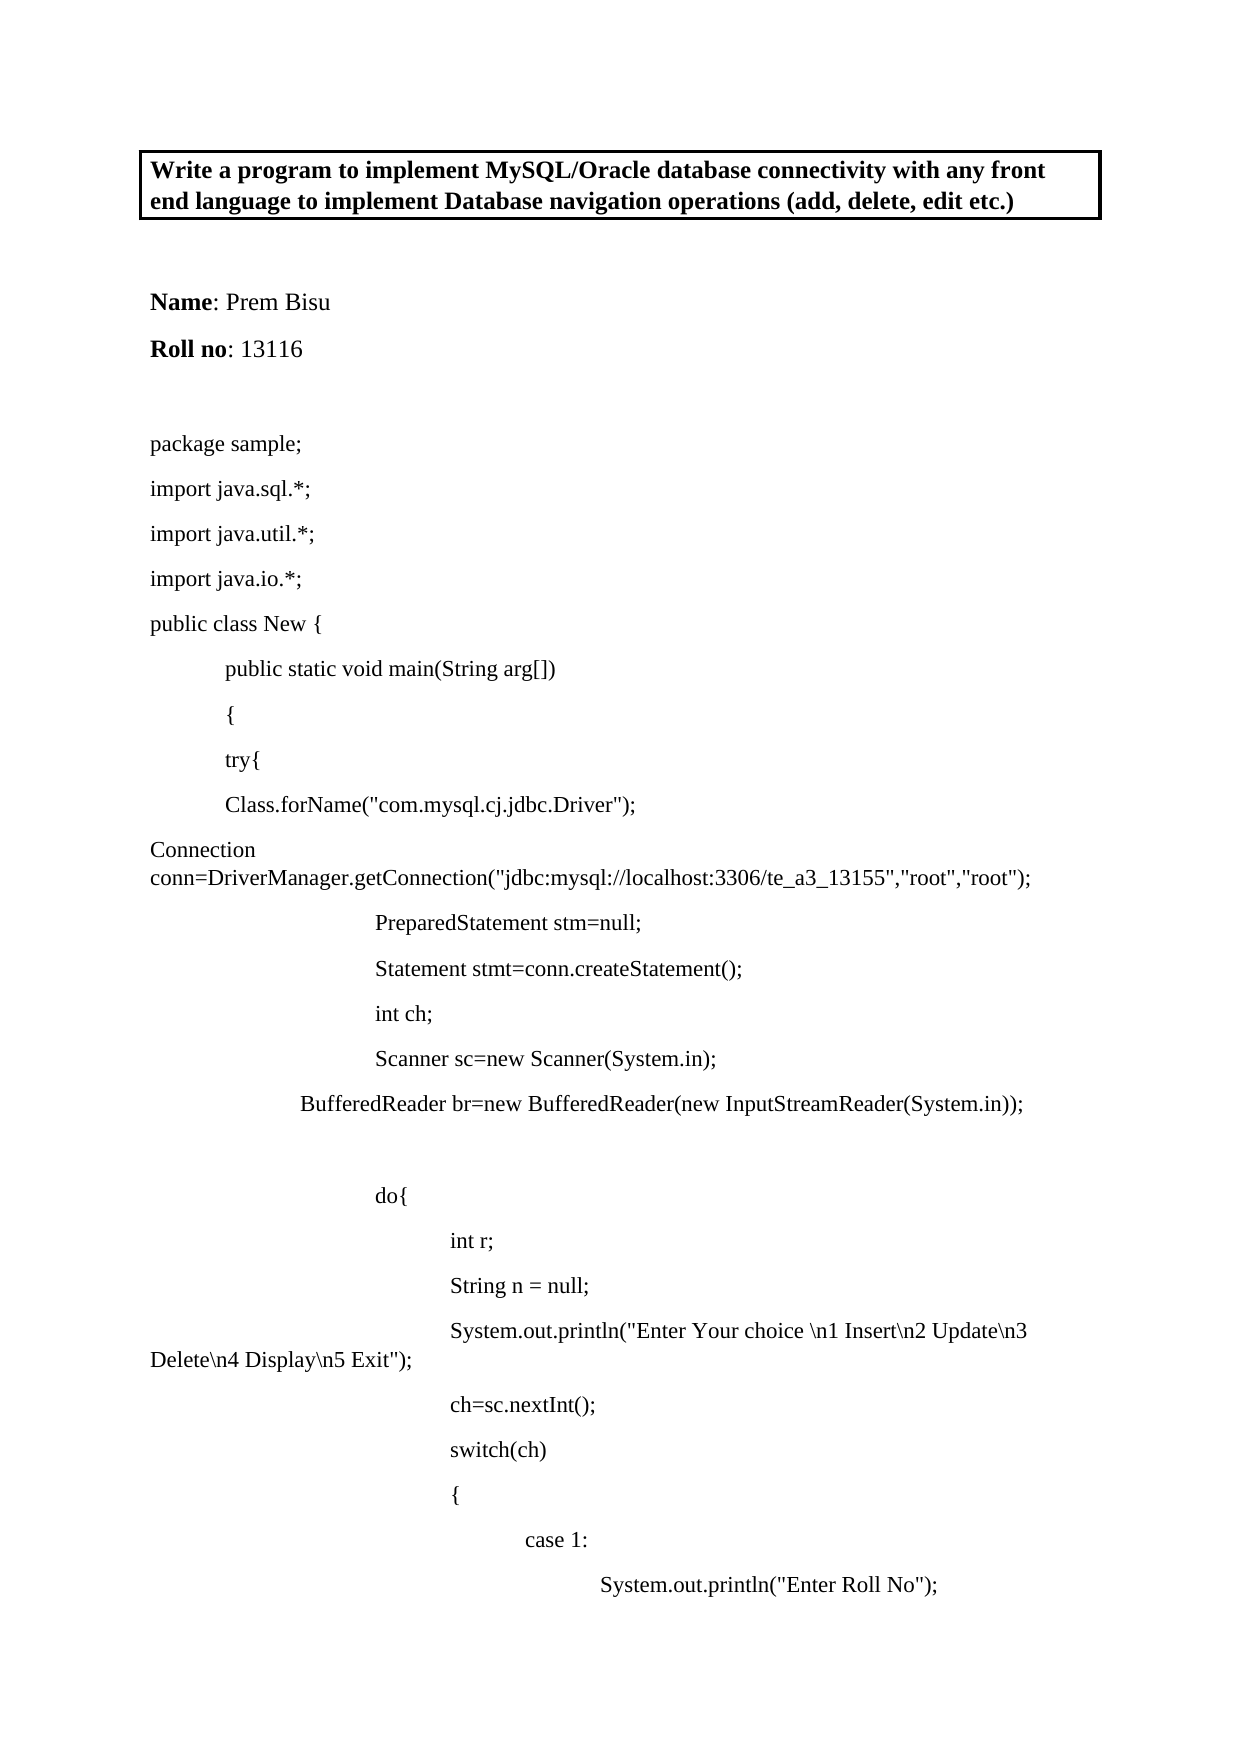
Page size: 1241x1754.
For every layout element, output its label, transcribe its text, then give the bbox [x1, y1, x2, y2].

text try{ [150, 746, 1090, 772]
text public class New { [150, 610, 1090, 637]
text { [150, 1481, 1090, 1507]
text Statement stmt=conn.createStatement(); [150, 954, 1090, 981]
text int r; [150, 1227, 1090, 1253]
text ch=sc.nextInt(); [150, 1391, 1090, 1417]
text { [150, 701, 1090, 727]
text int ch; [150, 1000, 1090, 1026]
text import java.sql.*; [150, 475, 1090, 501]
text Roll no: 13116 [150, 334, 1090, 363]
text BufferedReader br=new BufferedReader(new InputStreamReader(System.in)); [150, 1090, 1090, 1116]
text case 1: [150, 1526, 1090, 1552]
text switch(ch) [150, 1436, 1090, 1462]
text Name: Prem Bisu [150, 287, 1090, 316]
text System.out.println("Enter Roll No"); [150, 1571, 1090, 1597]
text Class.forName("com.mysql.cj.jdbc.Driver"); [150, 791, 1090, 817]
text package sample; [150, 430, 1090, 456]
text public static void main(String arg[]) [150, 656, 1090, 682]
text import java.io.*; [150, 565, 1090, 592]
text Write a program to implement MySQL/Oracle database connectivity with any front end language to implement Database navigation operations (add, delete, edit etc.) [142, 153, 1098, 217]
text Connection conn=DriverManager.getConnection("jdbc:mysql://localhost:3306/te_a3_13155","root","root"); [150, 836, 1090, 891]
text System.out.println("Enter Your choice \n1 Insert\n2 Update\n3 Delete\n4 Display\n5 Exit"); [150, 1317, 1090, 1372]
text PreparedStatement stm=null; [150, 909, 1090, 936]
text String n = null; [150, 1272, 1090, 1298]
text Scanner sc=new Scanner(System.in); [150, 1045, 1090, 1071]
text do{ [150, 1182, 1090, 1208]
text import java.util.*; [150, 520, 1090, 547]
